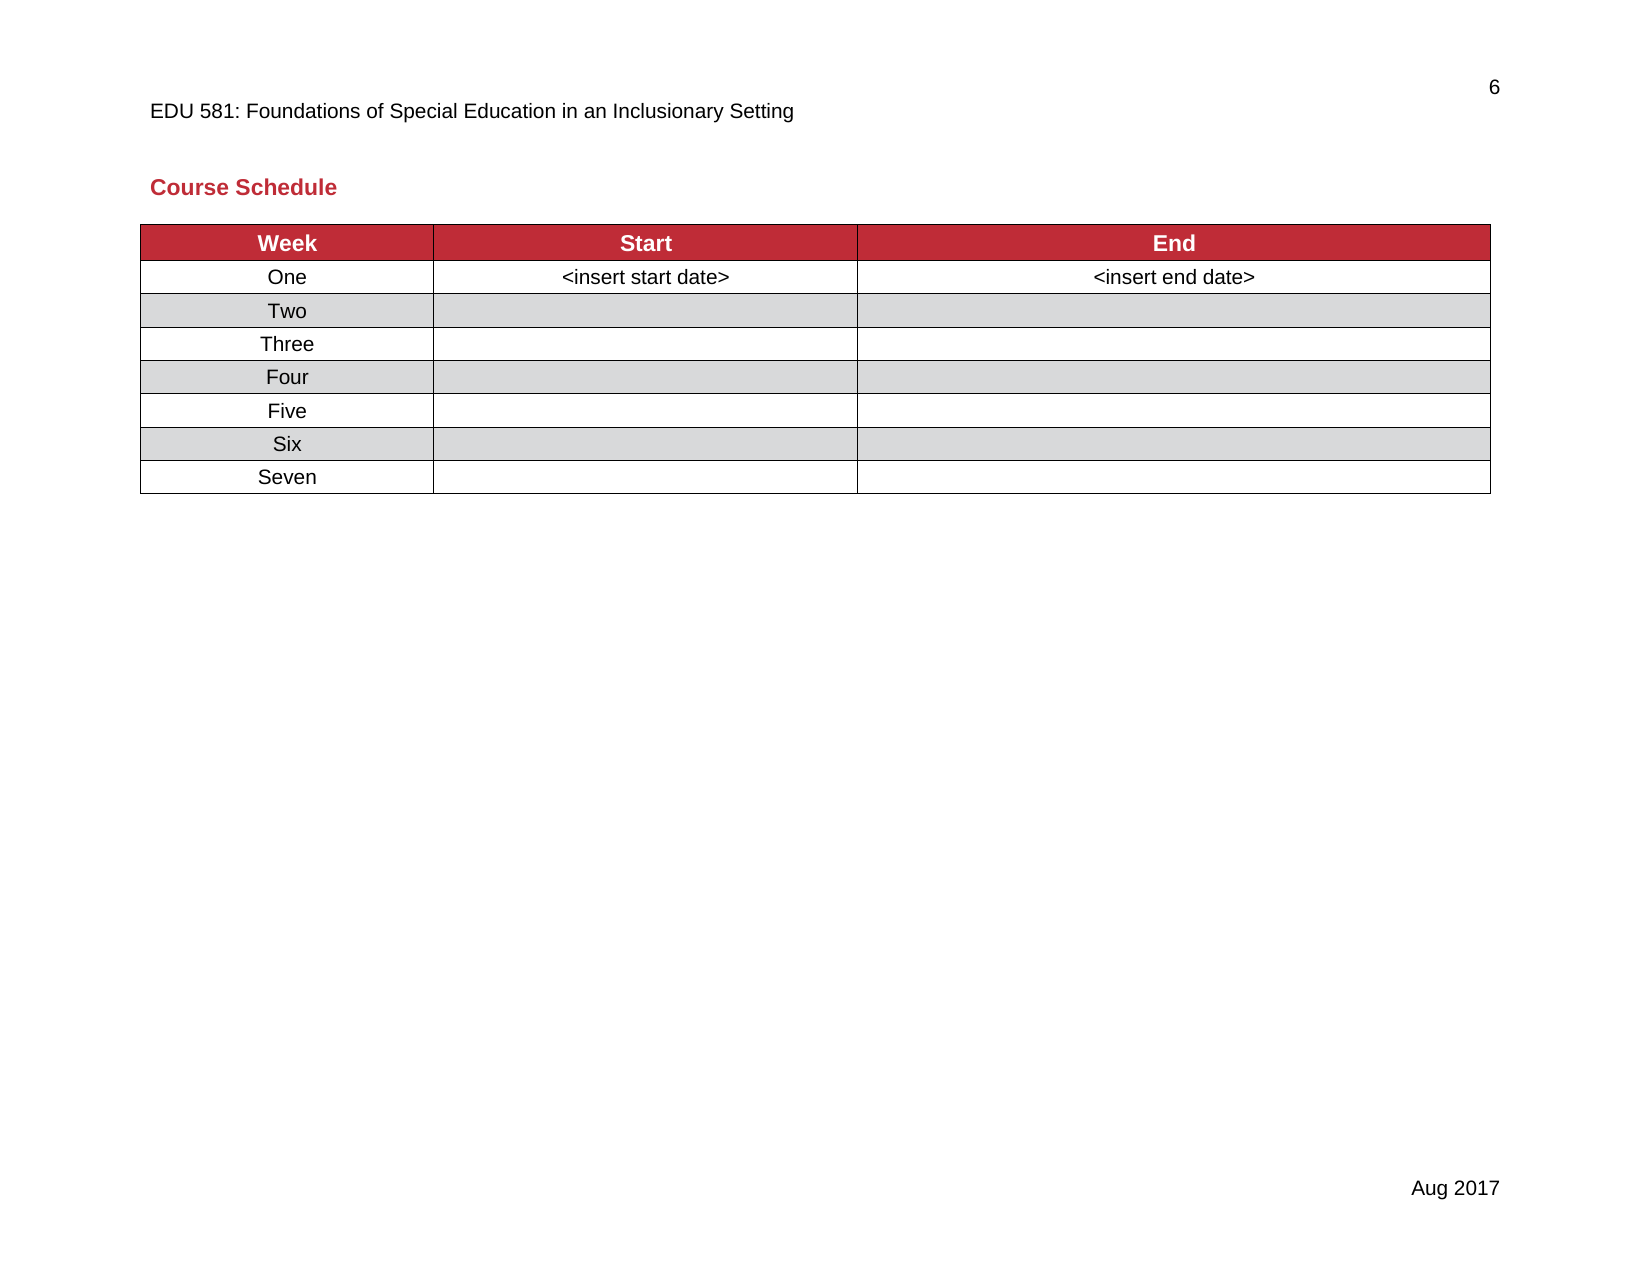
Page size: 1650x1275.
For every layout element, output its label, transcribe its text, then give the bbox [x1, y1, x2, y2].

table_cell [858, 461, 1490, 493]
table_cell [434, 328, 857, 360]
table_cell [434, 294, 857, 327]
table_header Start [434, 225, 857, 260]
table_cell <insert start date> [434, 261, 857, 293]
subtitle Course Schedule [150, 174, 1500, 200]
table_header End [858, 225, 1490, 260]
table_cell Four [141, 361, 433, 393]
table_cell [858, 328, 1490, 360]
table_cell Seven [141, 461, 433, 493]
table_header Week [141, 225, 433, 260]
table_cell [858, 428, 1490, 460]
table_cell [434, 428, 857, 460]
table_cell [434, 361, 857, 393]
table_cell <insert end date> [858, 261, 1490, 293]
table_cell [858, 361, 1490, 393]
table_cell Three [141, 328, 433, 360]
table_cell [858, 394, 1490, 427]
table_cell Two [141, 294, 433, 327]
table_cell [858, 294, 1490, 327]
table_cell [434, 461, 857, 493]
table_cell Six [141, 428, 433, 460]
table_cell One [141, 261, 433, 293]
table_cell Five [141, 394, 433, 427]
table_cell [434, 394, 857, 427]
